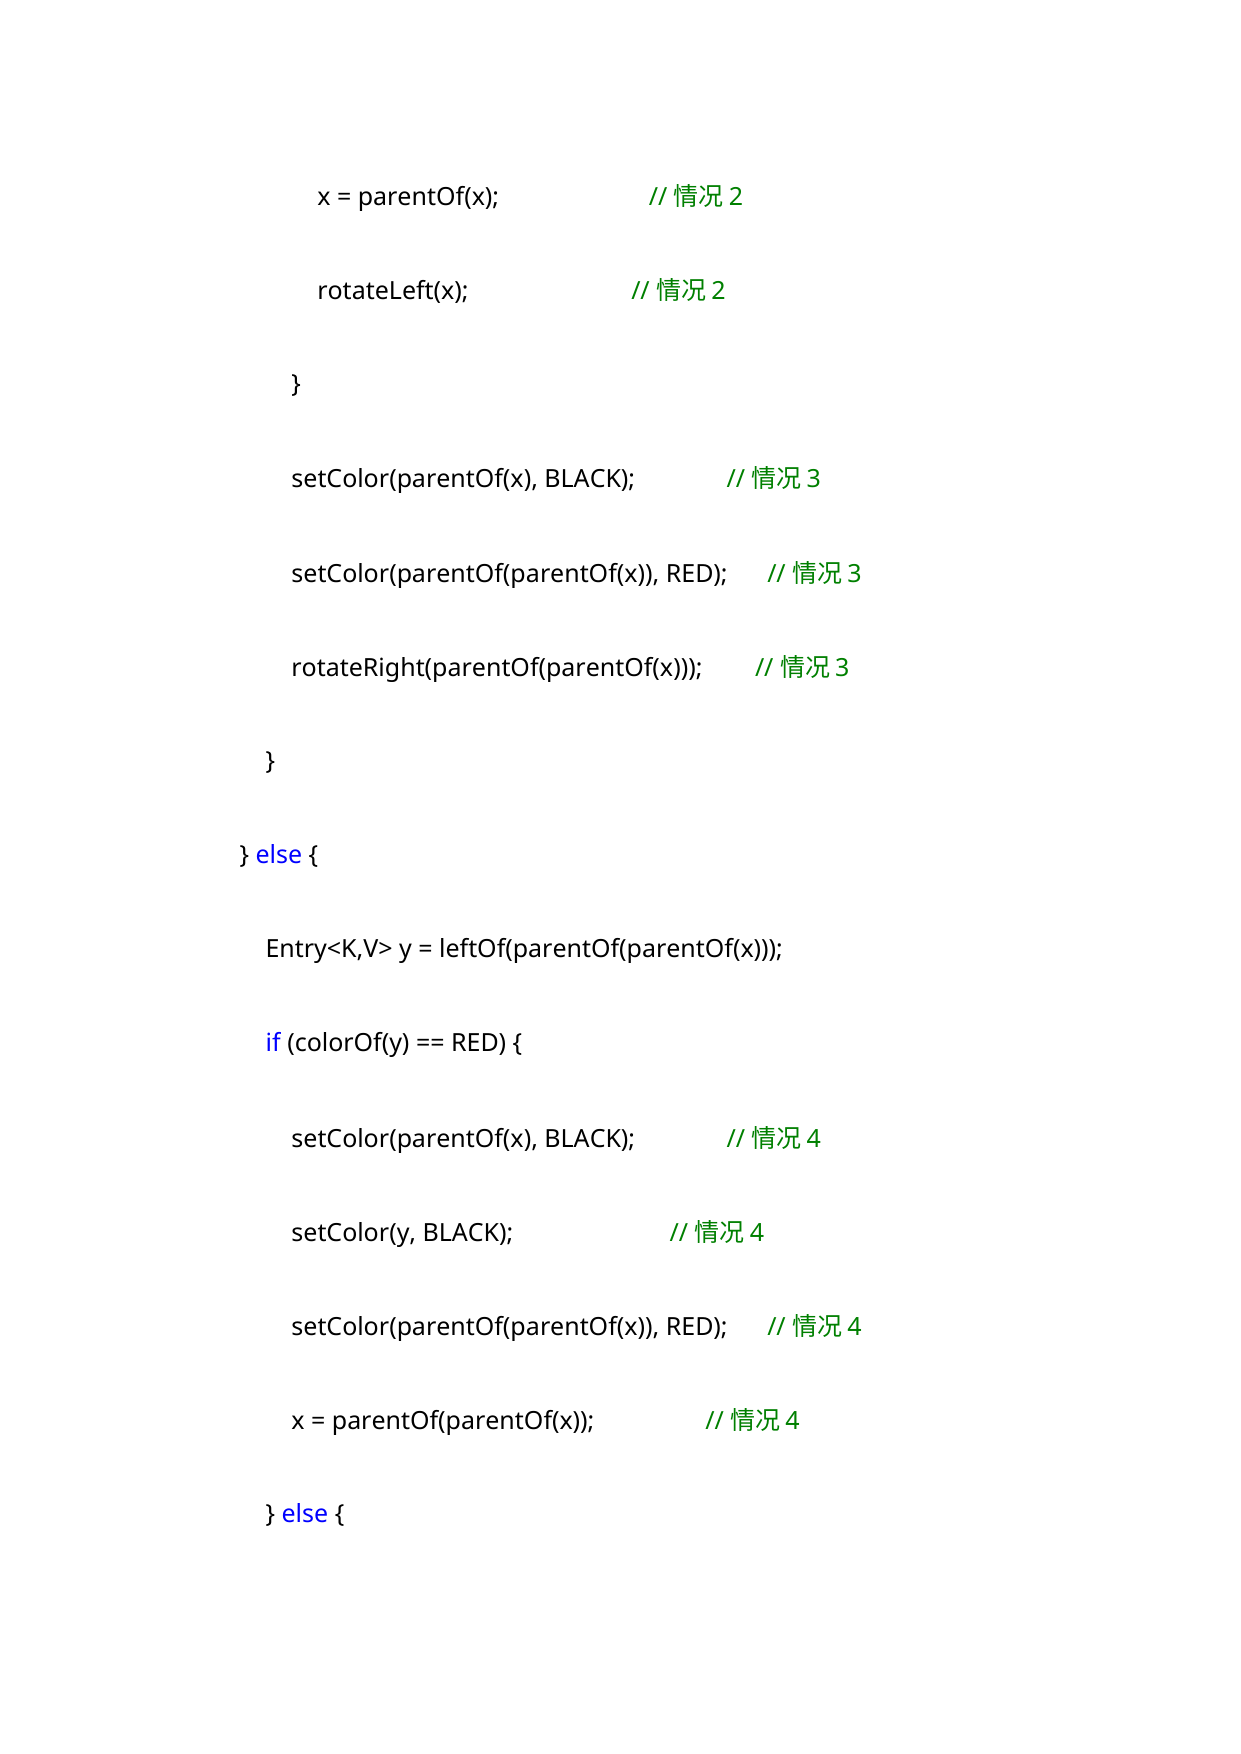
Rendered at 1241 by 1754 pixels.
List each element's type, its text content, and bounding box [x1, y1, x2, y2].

text } [187, 350, 1053, 415]
text setColor(parentOf(parentOf(x)), RED); // 情况4 [187, 1292, 1053, 1357]
text Entry<K,V> y = leftOf(parentOf(parentOf(x))); [187, 915, 1053, 980]
text x = parentOf(x); // 情况2 [187, 162, 1053, 227]
text } else { [187, 1480, 1053, 1545]
text if (colorOf(y) == RED) { [187, 1009, 1053, 1074]
text setColor(parentOf(x), BLACK); // 情况3 [187, 444, 1053, 509]
text rotateLeft(x); // 情况2 [187, 256, 1053, 321]
text } [187, 727, 1053, 792]
text setColor(y, BLACK); // 情况4 [187, 1198, 1053, 1263]
text x = parentOf(parentOf(x)); // 情况4 [187, 1386, 1053, 1451]
text } else { [187, 821, 1053, 886]
text setColor(parentOf(parentOf(x)), RED); // 情况3 [187, 539, 1053, 604]
text setColor(parentOf(x), BLACK); // 情况4 [187, 1104, 1053, 1169]
text rotateRight(parentOf(parentOf(x))); // 情况3 [187, 633, 1053, 698]
